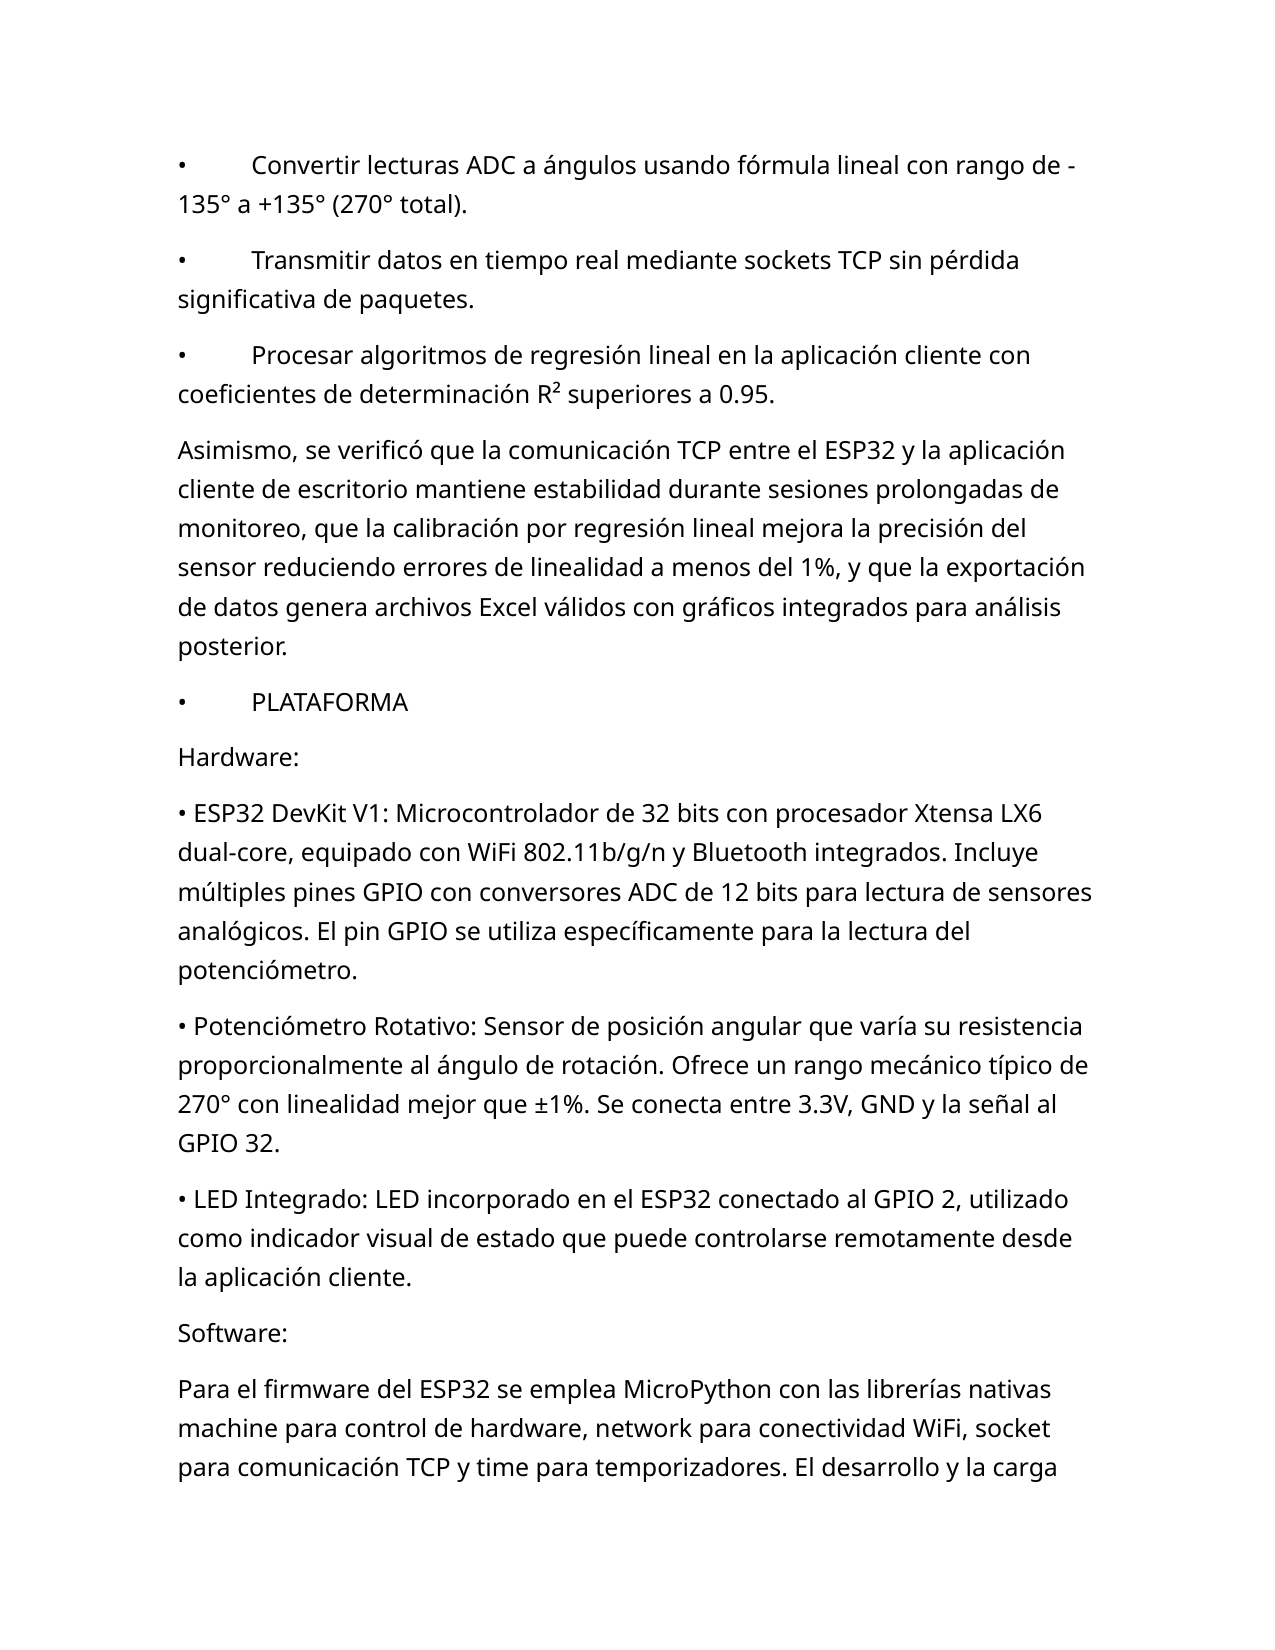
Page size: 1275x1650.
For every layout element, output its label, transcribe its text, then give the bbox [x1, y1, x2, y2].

text • Convertir lecturas ADC a ángulos usando fórmula lineal con rango de -135° a +135° (270° total). [177, 148, 1098, 221]
text Asimismo, se verificó que la comunicación TCP entre el ESP32 y la aplicación cliente de escritorio mantiene estabilidad durante sesiones prolongadas de monitoreo, que la calibración por regresión lineal mejora la precisión del sensor reduciendo errores de linealidad a menos del 1%, y que la exportación de datos genera archivos Excel válidos con gráficos integrados para análisis posterior. [177, 433, 1098, 662]
text • Transmitir datos en tiempo real mediante sockets TCP sin pérdida significativa de paquetes. [177, 243, 1098, 316]
text Software: [177, 1316, 1098, 1350]
text • LED Integrado: LED incorporado en el ESP32 conectado al GPIO 2, utilizado como indicador visual de estado que puede controlarse remotamente desde la aplicación cliente. [177, 1182, 1098, 1294]
text Hardware: [177, 740, 1098, 774]
text • Procesar algoritmos de regresión lineal en la aplicación cliente con coeficientes de determinación R² superiores a 0.95. [177, 338, 1098, 411]
text • ESP32 DevKit V1: Microcontrolador de 32 bits con procesador Xtensa LX6 dual-core, equipado con WiFi 802.11b/g/n y Bluetooth integrados. Incluye múltiples pines GPIO con conversores ADC de 12 bits para lectura de sensores analógicos. El pin GPIO se utiliza específicamente para la lectura del potenciómetro. [177, 796, 1098, 987]
text • PLATAFORMA [177, 684, 1098, 718]
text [177, 1372, 1098, 1484]
text • Potenciómetro Rotativo: Sensor de posición angular que varía su resistencia proporcionalmente al ángulo de rotación. Ofrece un rango mecánico típico de 270° con linealidad mejor que ±1%. Se conecta entre 3.3V, GND y la señal al GPIO 32. [177, 1008, 1098, 1160]
